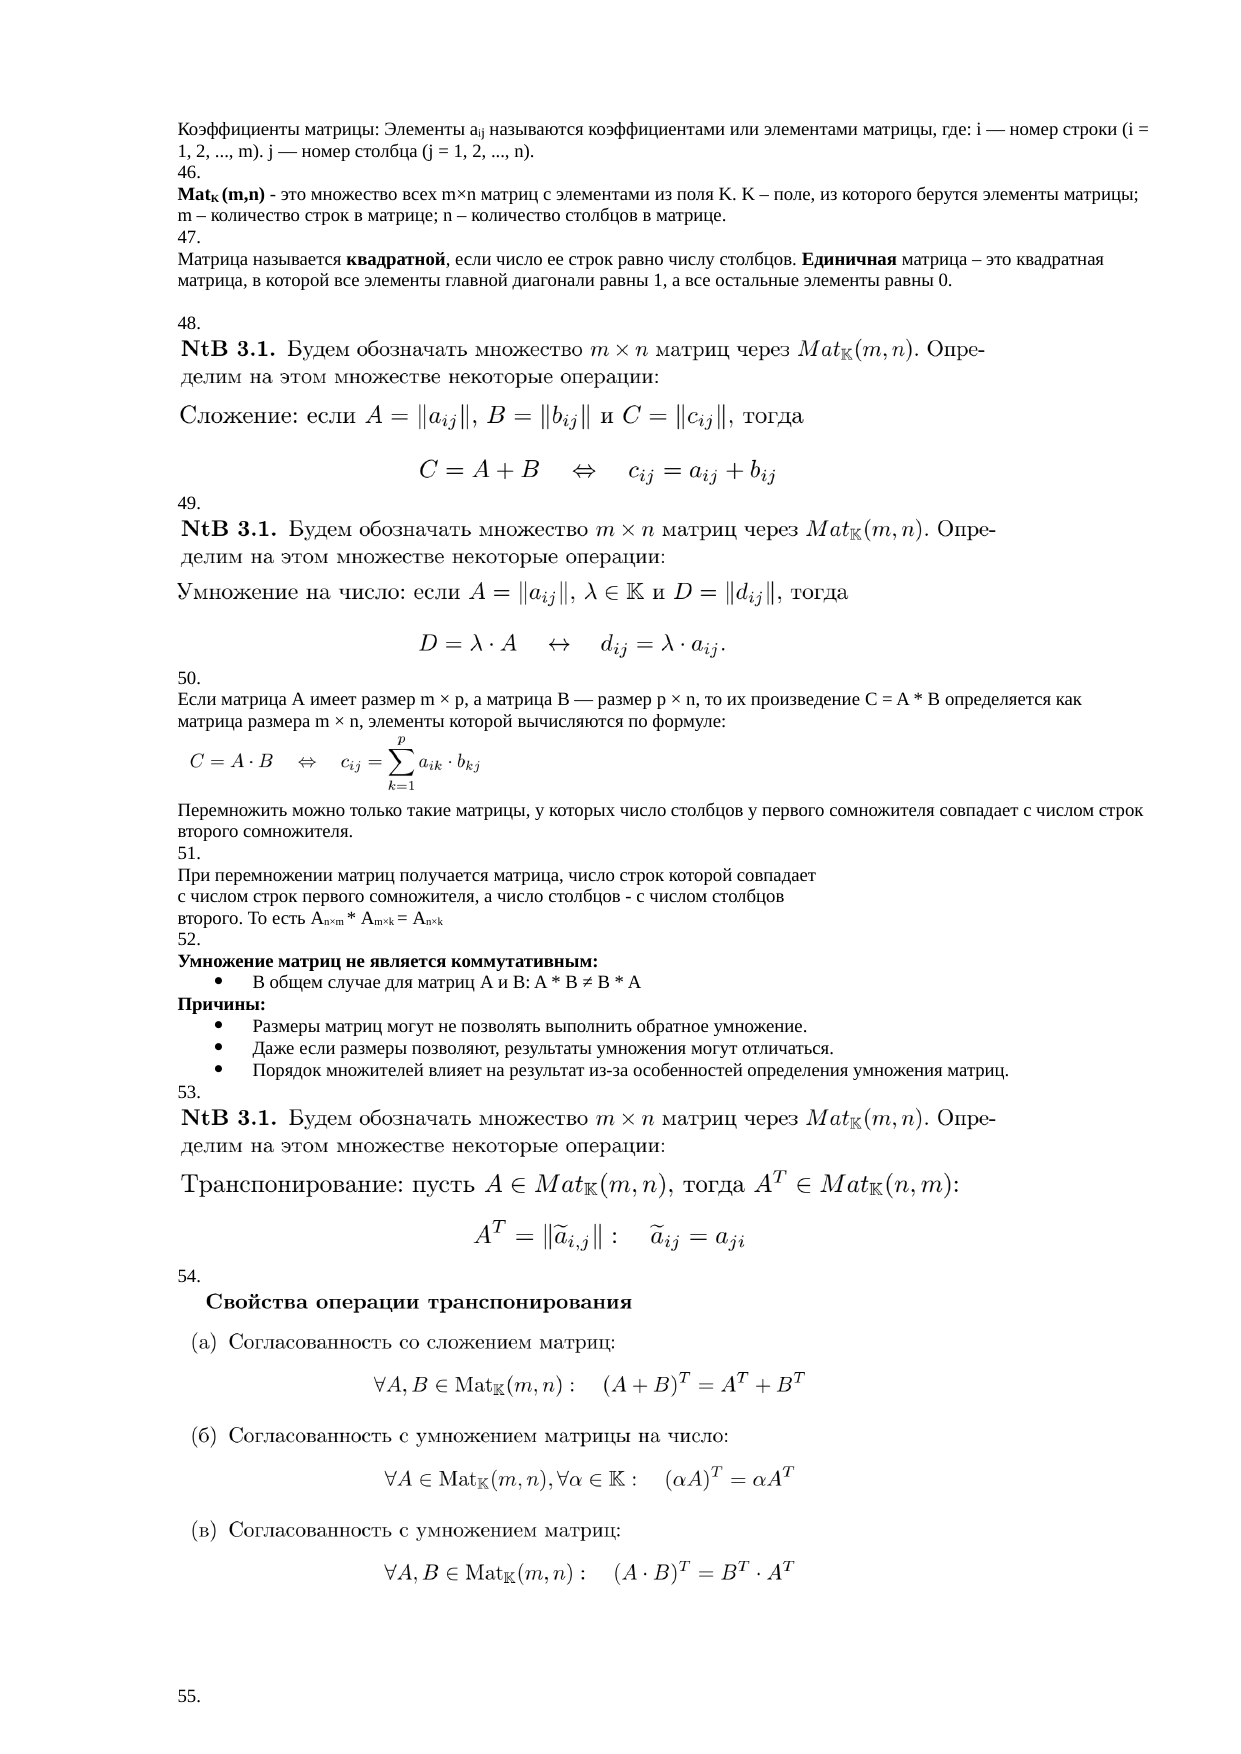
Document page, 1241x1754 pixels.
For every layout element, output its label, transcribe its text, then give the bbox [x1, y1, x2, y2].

list Размеры матриц могут не позволять выполнить обратное умножение. [215, 1015, 1152, 1037]
text 51. [177, 842, 1152, 863]
text Умножение матриц не является коммутативным: [177, 950, 1152, 971]
text MatK (m,n) - это множество всех m×n матриц с элементами из поля K. K – поле, из которого берутся элементы матрицы; m – количество строк в матрице; n – количество столбцов в матрице. [177, 183, 1152, 226]
text Коэффициенты матрицы: Элементы aᵢⱼ называются коэффициентами или элементами матрицы, где: i — номер строки (i = 1, 2, ..., m). j — номер столбца (j = 1, 2, ..., n). [177, 118, 1152, 161]
text второго. То есть An×m * Am×k = An×k [177, 907, 1152, 928]
picture [177, 333, 996, 492]
picture [177, 1102, 1007, 1265]
text 52. [177, 928, 1152, 950]
picture [177, 513, 1007, 667]
list В общем случае для матриц A и B: A * B ≠ B * A [215, 971, 1152, 993]
text 47. [177, 226, 1152, 247]
text 55. [177, 1685, 1152, 1707]
text Причины: [177, 993, 1152, 1015]
text 50. [177, 667, 1152, 688]
text 54. [177, 1264, 1152, 1286]
text 49. [177, 492, 1152, 513]
text 53. [177, 1081, 1152, 1102]
text Если матрица A имеет размер m × p, а матрица B — размер p × n, то их произведение C = A * B определяется как матрица размера m × n, элементы которой вычисляются по формуле: [177, 688, 1152, 731]
text Матрица называется квадратной, если число ее строк равно числу столбцов. Единичная матрица – это квадратная матрица, в которой все элементы главной диагонали равны 1, а все остальные элементы равны 0. [177, 247, 1152, 291]
picture [177, 731, 529, 799]
text 48. [177, 312, 1152, 334]
text Перемножить можно только такие матрицы, у которых число столбцов у первого сомножителя совпадает с числом строк второго сомножителя. [177, 799, 1152, 842]
text 46. [177, 161, 1152, 183]
text При перемножении матриц получается матрица, число строк которой совпадает [177, 863, 1152, 885]
list Даже если размеры позволяют, результаты умножения могут отличаться. [215, 1037, 1152, 1059]
picture [177, 1286, 815, 1600]
text с числом строк первого сомножителя, а число столбцов - с числом столбцов [177, 885, 1152, 907]
list Порядок множителей влияет на результат из-за особенностей определения умножения матриц. [215, 1059, 1152, 1081]
